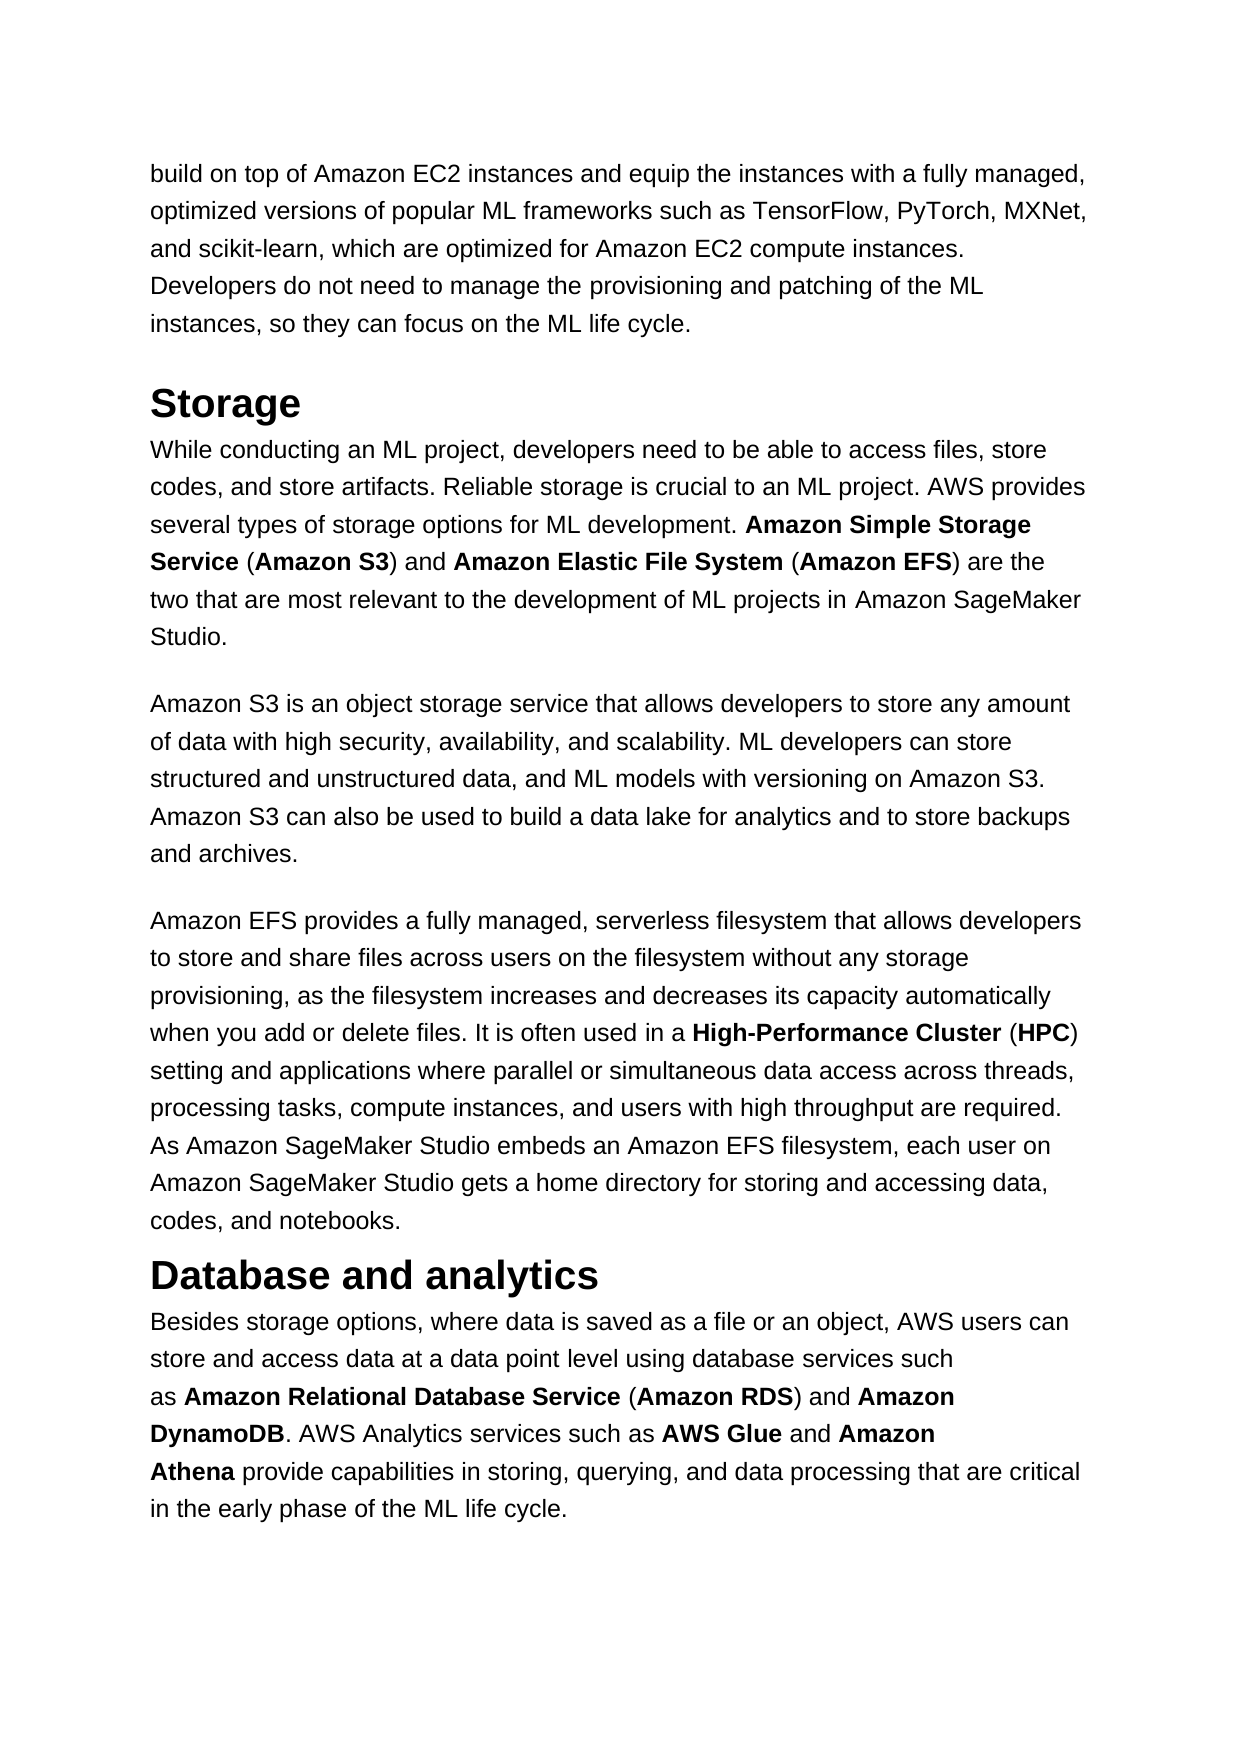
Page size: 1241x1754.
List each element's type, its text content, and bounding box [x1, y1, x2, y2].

text Amazon EFS provides a fully managed, serverless filesystem that allows developers to store and share files across users on the filesystem without any storage provisioning, as the filesystem increases and decreases its capacity automatically when you add or delete files. It is often used in a High-Performance Cluster (HPC) setting and applications where parallel or simultaneous data access across threads, processing tasks, compute instances, and users with high throughput are required. As Amazon SageMaker Studio embeds an Amazon EFS filesystem, each user on Amazon SageMaker Studio gets a home directory for storing and accessing data, codes, and notebooks. [150, 897, 1090, 1234]
subtitle Storage [150, 367, 1090, 426]
text Besides storage options, where data is saved as a file or an object, AWS users can store and access data at a data point level using database services such as Amazon Relational Database Service (Amazon RDS) and Amazon DynamoDB. AWS Analytics services such as AWS Glue and Amazon Athena provide capabilities in storing, querying, and data processing that are critical in the early phase of the ML life cycle. [150, 1298, 1090, 1523]
text While conducting an ML project, developers need to be able to access files, store codes, and store artifacts. Reliable storage is crucial to an ML project. AWS provides several types of storage options for ML development. Amazon Simple Storage Service (Amazon S3) and Amazon Elastic File System (Amazon EFS) are the two that are most relevant to the development of ML projects in Amazon SageMaker Studio. [150, 426, 1090, 651]
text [150, 150, 1090, 337]
subtitle Database and analytics [150, 1238, 1090, 1298]
text Amazon S3 is an object storage service that allows developers to store any amount of data with high security, availability, and scalability. ML developers can store structured and unstructured data, and ML models with versioning on Amazon S3. Amazon S3 can also be used to build a data lake for analytics and to store backups and archives. [150, 680, 1090, 868]
